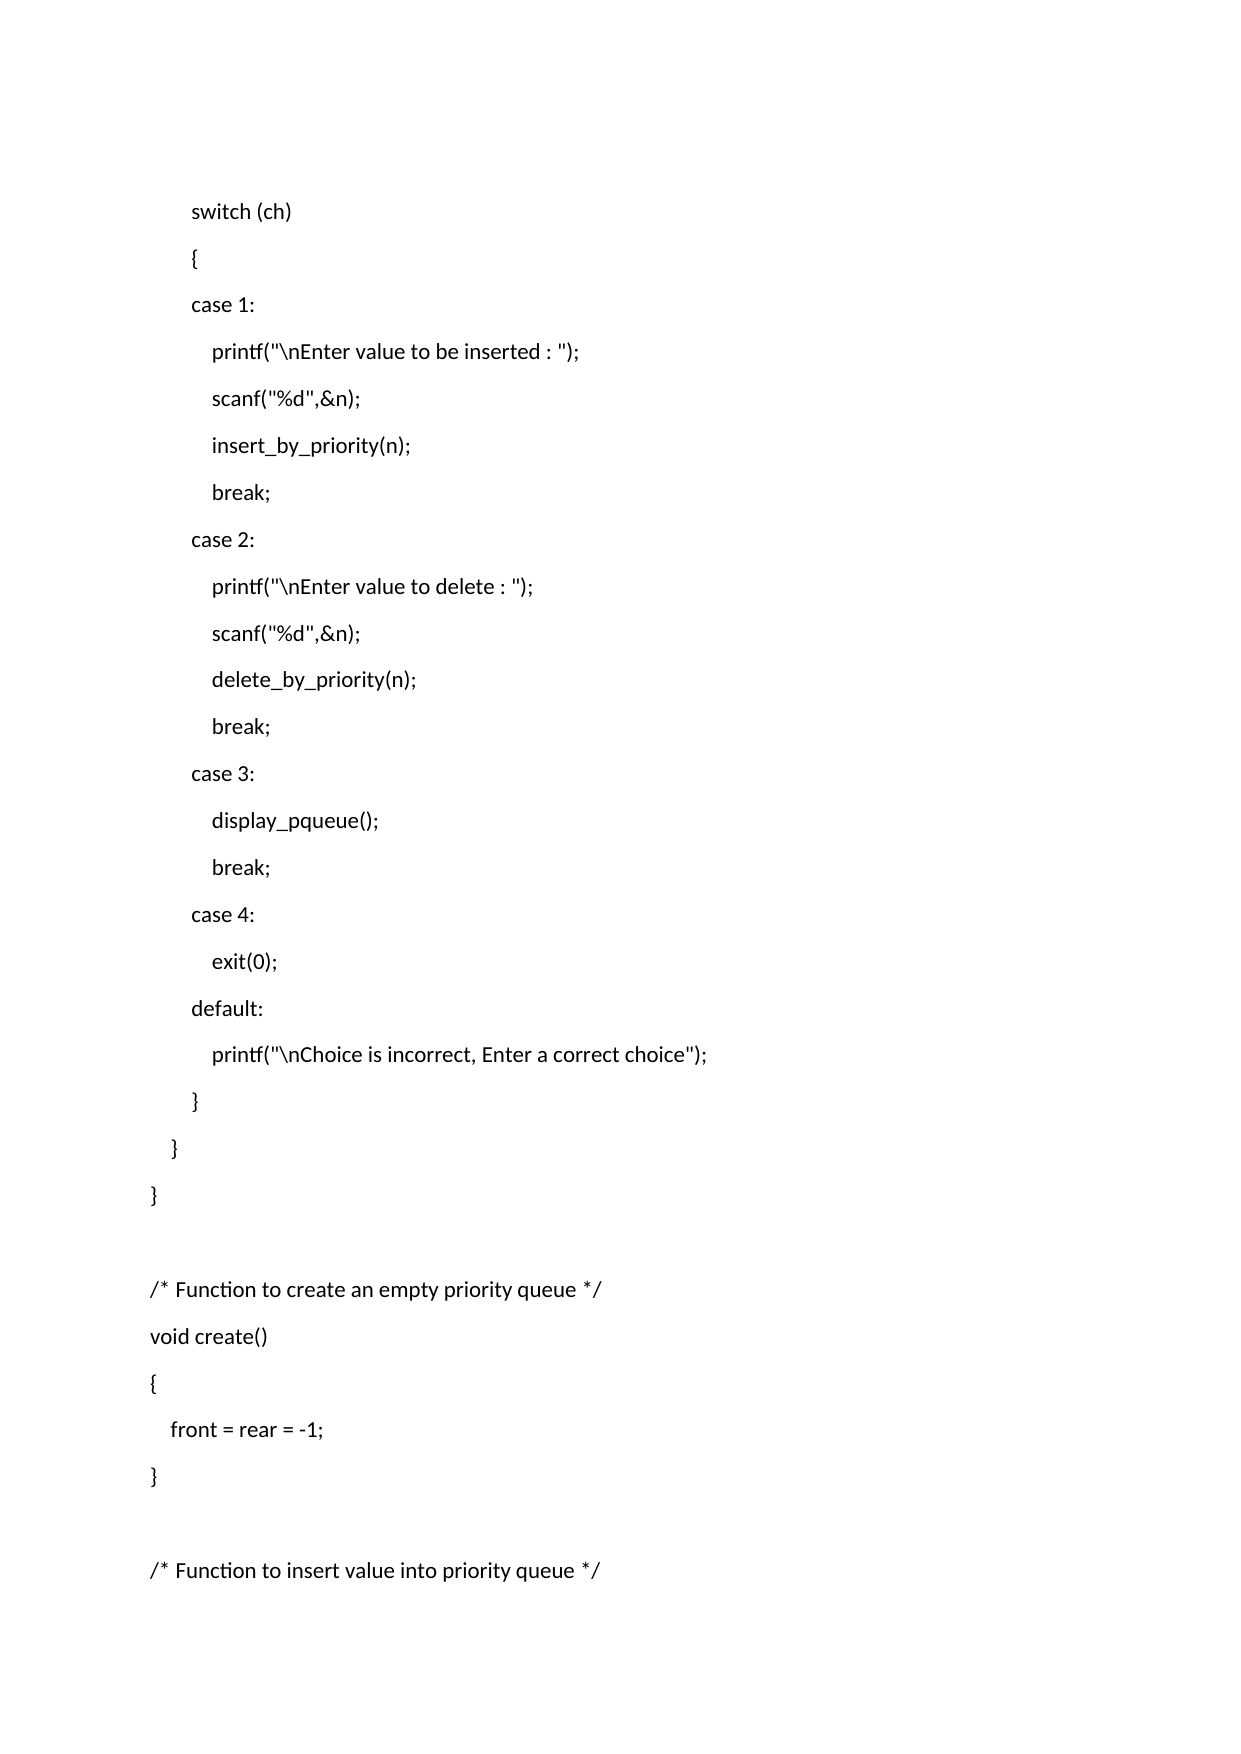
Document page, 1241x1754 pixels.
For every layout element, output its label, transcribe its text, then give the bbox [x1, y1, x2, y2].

text case 3: [150, 759, 1090, 787]
text break; [150, 478, 1090, 506]
text exit(0); [150, 947, 1090, 975]
text display_pqueue(); [150, 806, 1090, 834]
text } [150, 1181, 1090, 1209]
text delete_by_priority(n); [150, 666, 1090, 694]
text default: [150, 994, 1090, 1022]
text case 2: [150, 525, 1090, 553]
text switch (ch) [150, 197, 1090, 225]
text /* Function to create an empty priority queue */ [150, 1275, 1090, 1303]
text { [150, 1369, 1090, 1397]
text case 1: [150, 291, 1090, 319]
text printf("\nChoice is incorrect, Enter a correct choice"); [150, 1041, 1090, 1069]
text /* Function to insert value into priority queue */ [150, 1556, 1090, 1584]
text { [150, 244, 1090, 272]
text front = rear = -1; [150, 1416, 1090, 1444]
text scanf("%d",&n); [150, 619, 1090, 647]
text break; [150, 712, 1090, 741]
text break; [150, 853, 1090, 881]
text insert_by_priority(n); [150, 431, 1090, 459]
text } [150, 1462, 1090, 1491]
text printf("\nEnter value to delete : "); [150, 572, 1090, 600]
text printf("\nEnter value to be inserted : "); [150, 337, 1090, 366]
text scanf("%d",&n); [150, 384, 1090, 412]
text } [150, 1087, 1090, 1116]
text } [150, 1134, 1090, 1162]
text void create() [150, 1322, 1090, 1350]
text case 4: [150, 900, 1090, 928]
